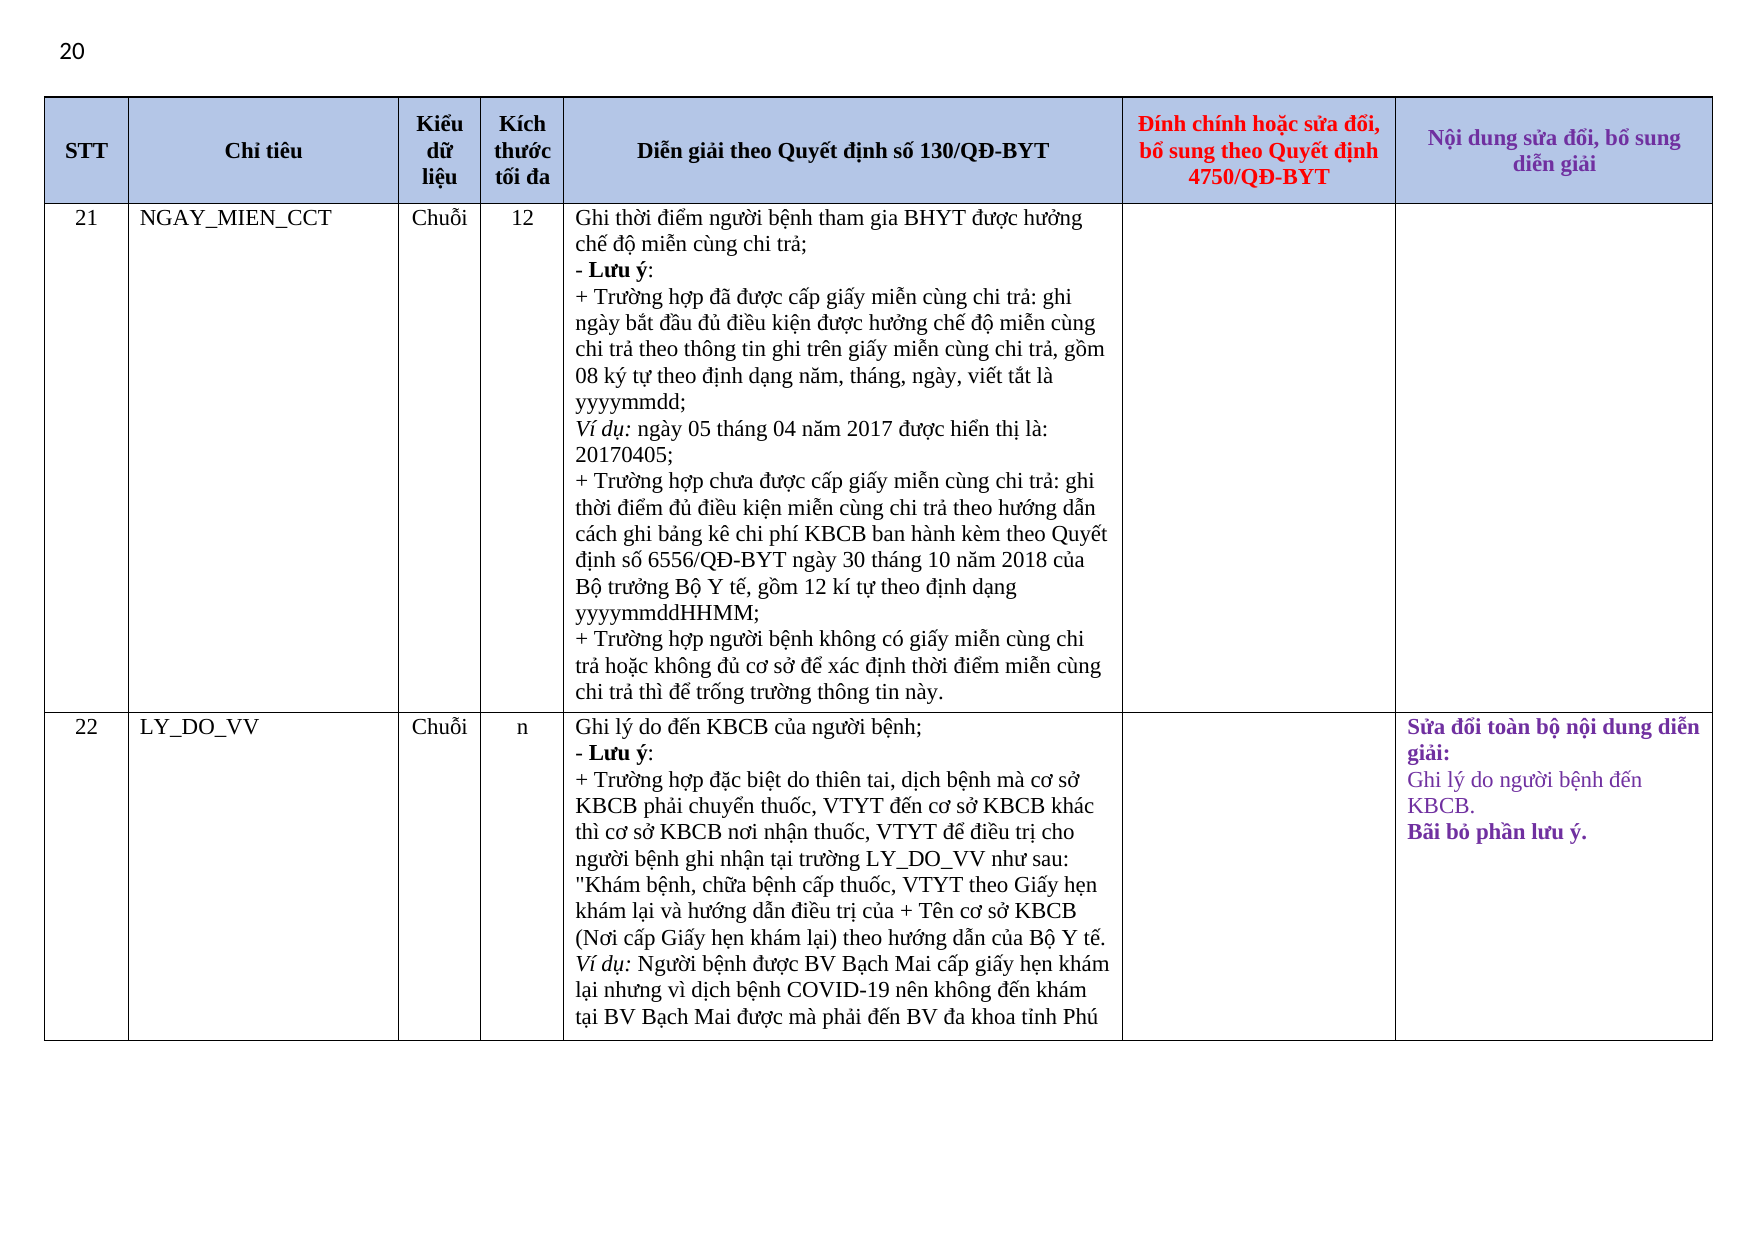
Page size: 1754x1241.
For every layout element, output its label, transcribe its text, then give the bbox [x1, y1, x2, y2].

table_cell Ghi thời điểm người bệnh tham gia BHYT được hưởng chế độ miễn cùng chi trả; - Lưu ý: + Trường hợp đã được cấp giấy miễn cùng chi trả: ghi ngày bắt đầu đủ điều kiện được hưởng chế độ miễn cùng chi trả theo thông tin ghi trên giấy miễn cùng chi trả, gồm 08 ký tự theo định dạng năm, tháng, ngày, viết tắt là yyyymmdd; Ví dụ: ngày 05 tháng 04 năm 2017 được hiển thị là: 20170405; + Trường hợp chưa được cấp giấy miễn cùng chi trả: ghi thời điểm đủ điều kiện miễn cùng chi trả theo hướng dẫn cách ghi bảng kê chi phí KBCB ban hành kèm theo Quyết định số 6556/QĐ-BYT ngày 30 tháng 10 năm 2018 của Bộ trưởng Bộ Y tế, gồm 12 kí tự theo định dạng yyyymmddHHMM; + Trường hợp người bệnh không có giấy miễn cùng chi trả hoặc không đủ cơ sở để xác định thời điểm miễn cùng chi trả thì để trống trường thông tin này. [564, 204, 1122, 712]
table_cell 22 [45, 713, 128, 1040]
table_cell NGAY_MIEN_CCT [129, 204, 398, 712]
table_cell LY_DO_VV [129, 713, 398, 1040]
table_cell n [481, 713, 563, 1040]
table_header Kiểu dữ liệu [399, 98, 480, 203]
table_cell [1123, 713, 1395, 1040]
table_cell Chuỗi [399, 204, 480, 712]
table_header Nội dung sửa đổi, bổ sung diễn giải [1396, 98, 1712, 203]
table_header Diễn giải theo Quyết định số 130/QĐ-BYT [564, 98, 1122, 203]
table_cell [1396, 204, 1712, 712]
table_cell 12 [481, 204, 563, 712]
table_header Chỉ tiêu [129, 98, 398, 203]
table_cell 21 [45, 204, 128, 712]
table_cell [1123, 204, 1395, 712]
table_cell Sửa đổi toàn bộ nội dung diễn giải: Ghi lý do người bệnh đến KBCB. Bãi bỏ phần lưu ý. [1396, 713, 1712, 1040]
table_header STT [45, 98, 128, 203]
table_header Kích thước tối đa [481, 98, 563, 203]
table_header Đính chính hoặc sửa đổi, bổ sung theo Quyết định 4750/QĐ-BYT [1123, 98, 1395, 203]
table_cell Chuỗi [399, 713, 480, 1040]
